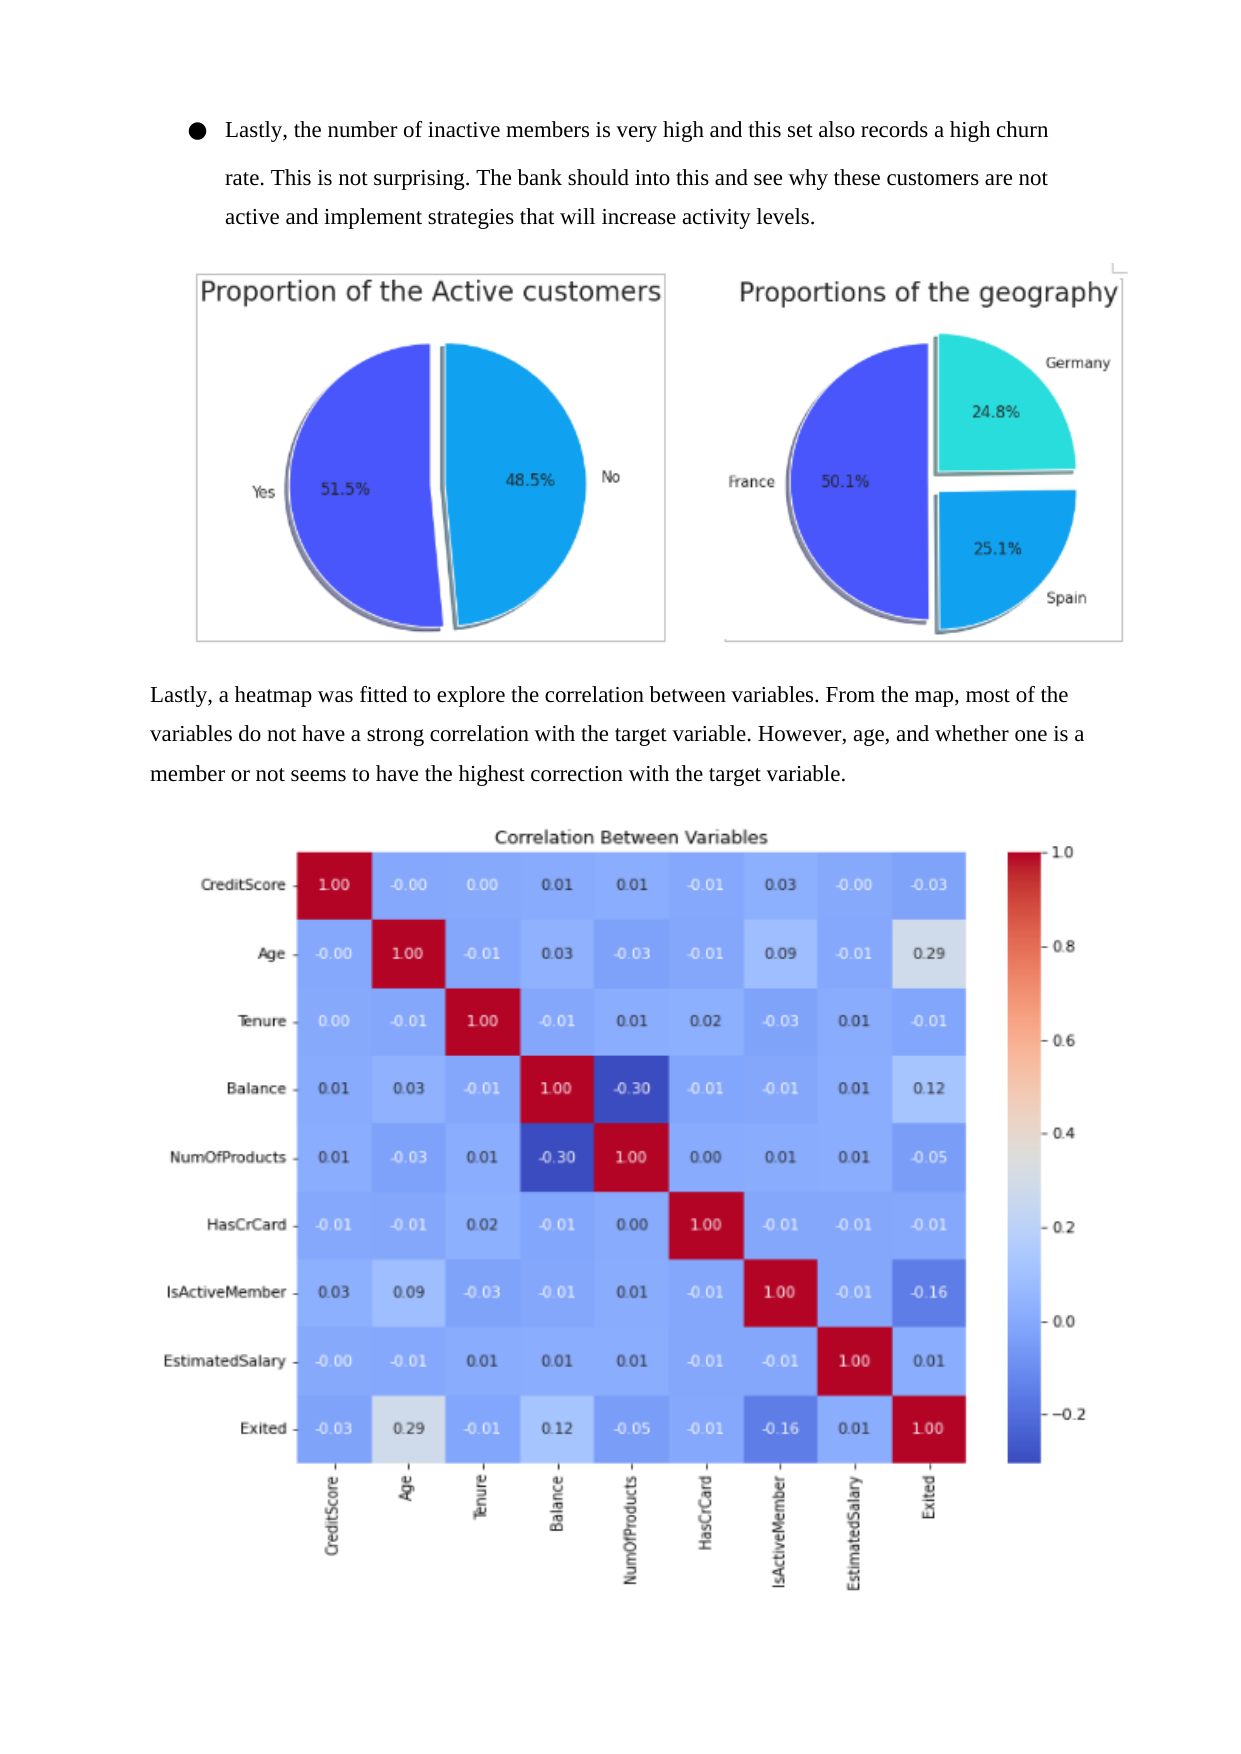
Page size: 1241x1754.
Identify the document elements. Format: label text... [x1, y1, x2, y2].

picture [150, 820, 1093, 1603]
list Lastly, the number of inactive members is very high and this set also records a high churn rate. This is not surprising. The bank should into this and see why these customers are not active and implement strategies that will increase activity levels. [187, 103, 1090, 229]
text Lastly, a heatmap was fitted to explore the correlation between variables. From the map, most of the variables do not have a strong correlation with the target variable. However, age, and whether one is a member or not seems to have the highest correction with the target variable. [150, 681, 1090, 786]
picture [187, 263, 1128, 647]
